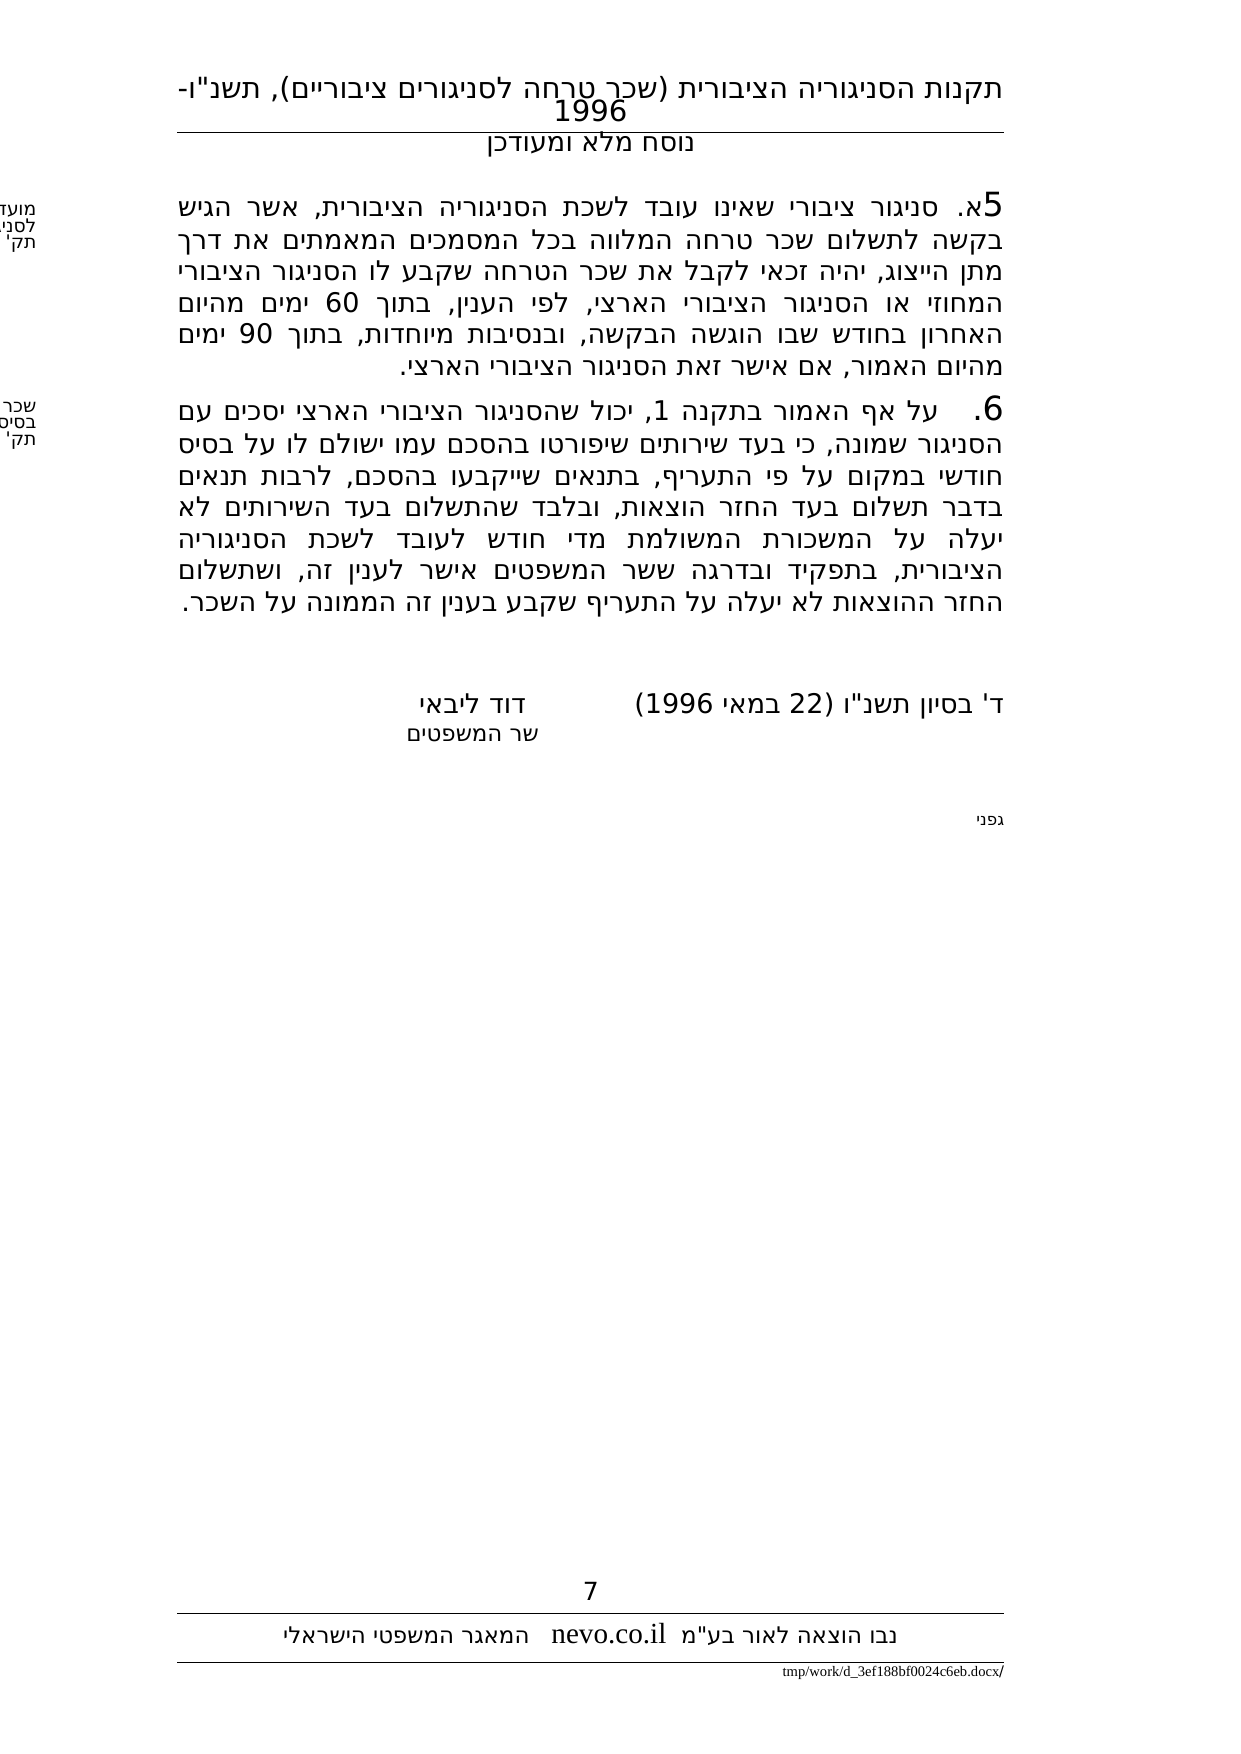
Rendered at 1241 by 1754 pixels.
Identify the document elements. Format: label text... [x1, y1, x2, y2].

text גפני [177, 810, 1004, 829]
text 5א. סניגור ציבורי שאינו עובד לשכת הסניגוריה הציבורית, אשר הגיש בקשה לתשלום שכר טרחה המלווה בכל המסמכים המאמתים את דרך מתן הייצוג, יהיה זכאי לקבל את שכר הטרחה שקבע לו הסניגור הציבורי המחוזי או הסניגור הציבורי הארצי, לפי הענין, בתוך 60 ימים מהיום האחרון בחודש שבו הוגשה הבקשה, ובנסיבות מיוחדות, בתוך 90 ימים מהיום האמור, אם אישר זאת הסניגור הציבורי הארצי. [177, 185, 1004, 382]
text 6. על אף האמור בתקנה 1, יכול שהסניגור הציבורי הארצי יסכים עם הסניגור שמונה, כי בעד שירותים שיפורטו בהסכם עמו ישולם לו על בסיס חודשי במקום על פי התעריף, בתנאים שייקבעו בהסכם, לרבות תנאים בדבר תשלום בעד החזר הוצאות, ובלבד שהתשלום בעד השירותים לא יעלה על המשכורת המשולמת מדי חודש לעובד לשכת הסניגוריה הציבורית, בתפקיד ובדרגה ששר המשפטים אישר לענין זה, ושתשלום החזר ההוצאות לא יעלה על התעריף שקבע בענין זה הממונה על השכר. [177, 389, 1004, 618]
text שר המשפטים [177, 720, 1004, 747]
text ד' בסיון תשנ"ו (22 במאי 1996) דוד ליבאי [177, 688, 1004, 720]
